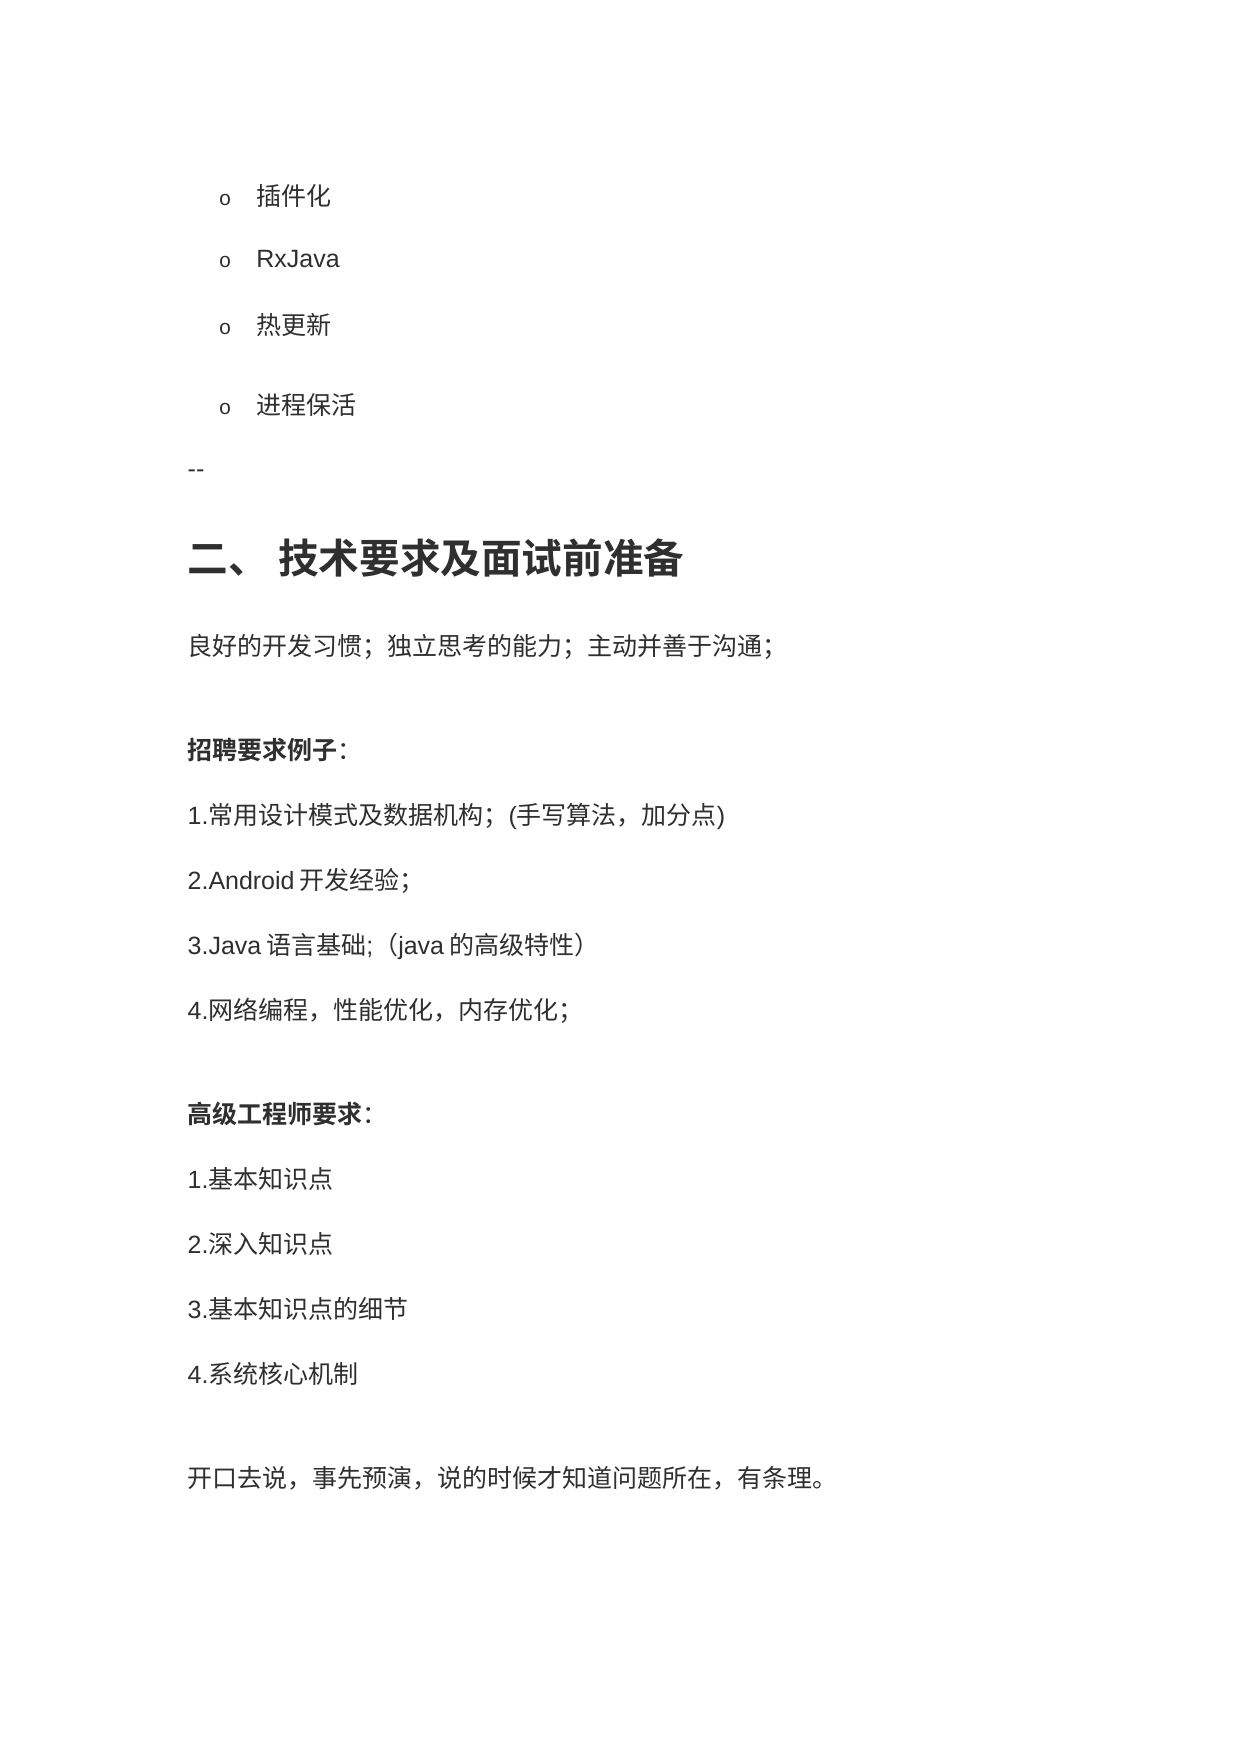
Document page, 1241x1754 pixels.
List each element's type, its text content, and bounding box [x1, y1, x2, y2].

text 二、 技术要求及面试前准备 [187, 523, 1053, 588]
text 良好的开发习惯；独立思考的能力；主动并善于沟通； [187, 612, 1053, 677]
text 招聘要求例子： 1.常用设计模式及数据机构；(手写算法，加分点) 2.Android开发经验； 3.Java语言基础;（java的高级特性） 4.网络编程，性能优化，内存优化； [187, 716, 1053, 1041]
text 开口去说，事先预演，说的时候才知道问题所在，有条理。 [187, 1444, 1053, 1509]
text 高级工程师要求： 1.基本知识点 2.深入知识点 3.基本知识点的细节 4.系统核心机制 [187, 1080, 1053, 1405]
list 插件化 [219, 162, 1053, 227]
list 进程保活 [219, 371, 1053, 436]
list 热更新 [219, 291, 1053, 356]
list RxJava [219, 243, 1053, 275]
text -- [187, 452, 1053, 484]
